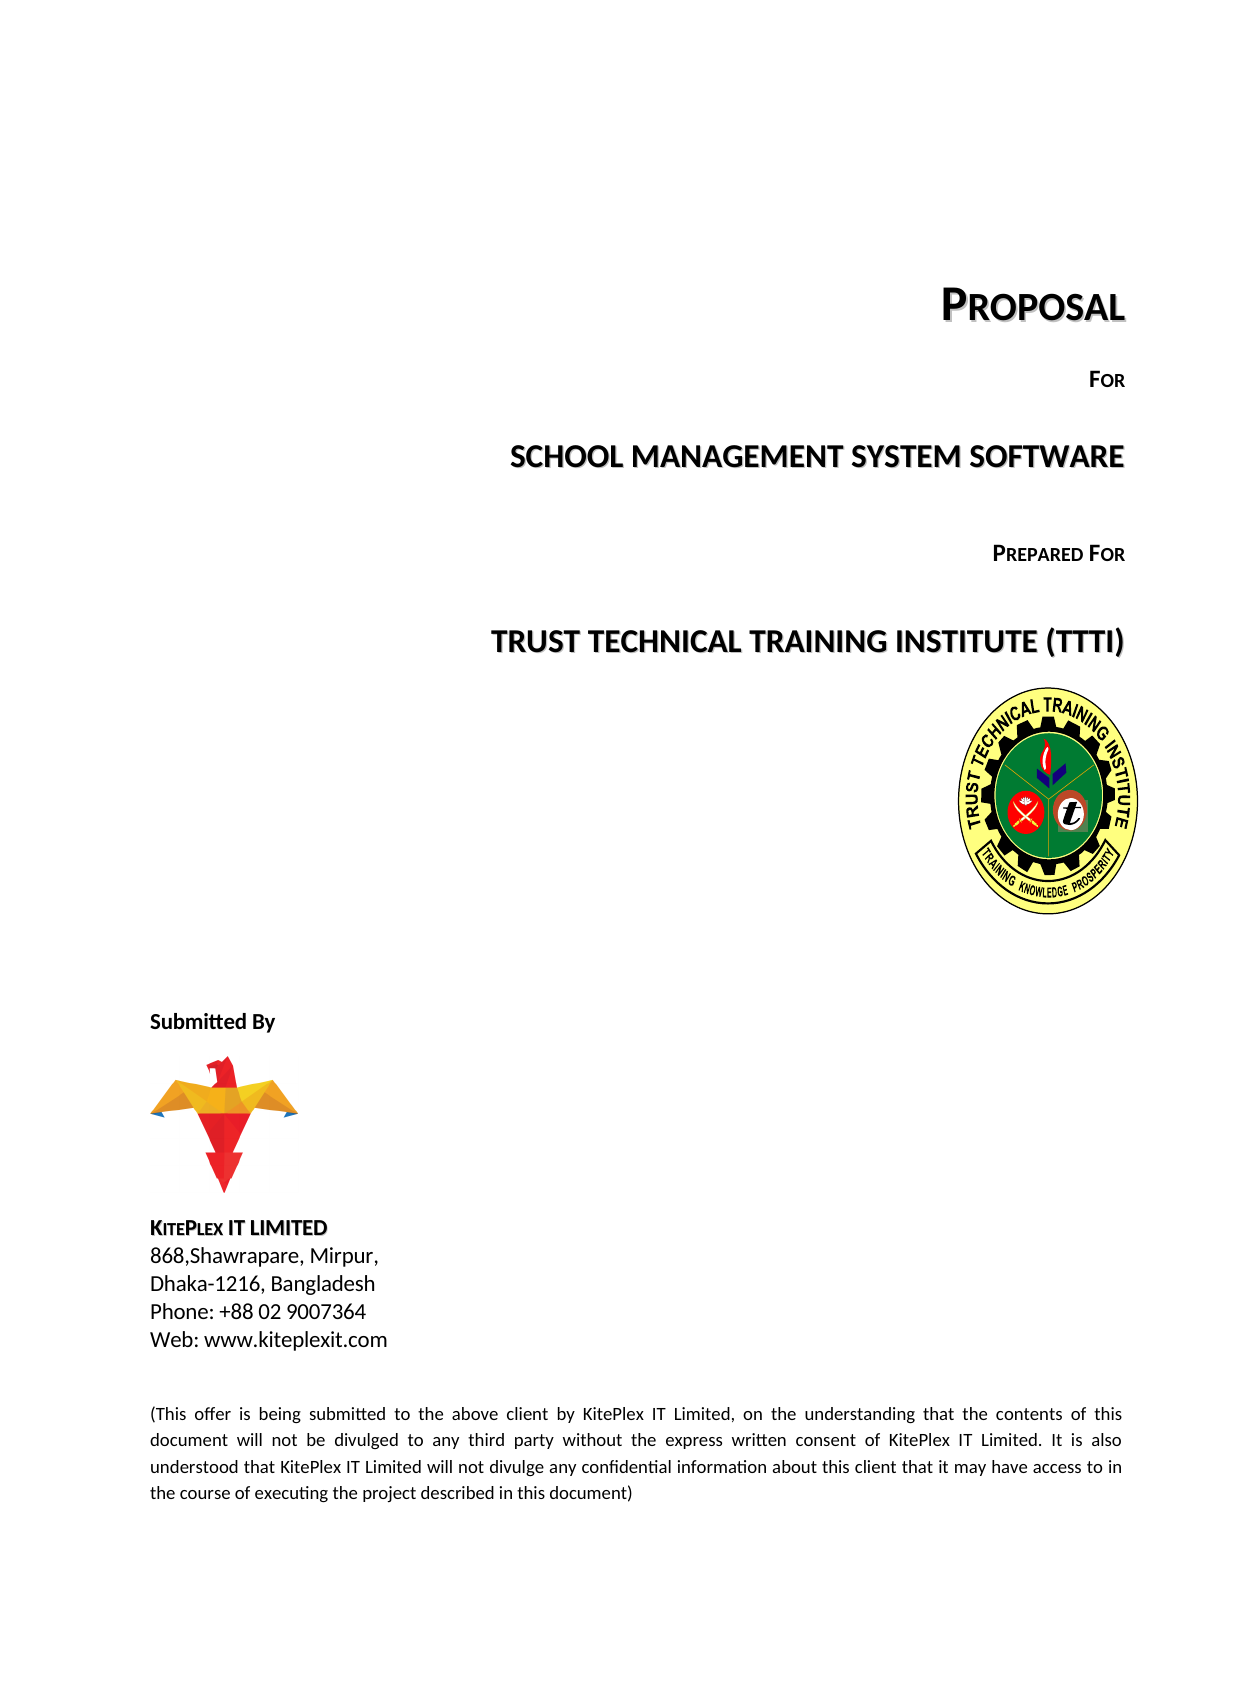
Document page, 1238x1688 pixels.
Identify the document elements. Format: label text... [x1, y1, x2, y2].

text 868,Shawrapare, Mirpur, [150, 1241, 1125, 1269]
picture [150, 1056, 299, 1193]
text Phone: +88 02 9007364 [150, 1297, 1125, 1325]
subtitle Proposal [150, 272, 1125, 333]
subtitle School Management System software [150, 435, 1125, 476]
text Dhaka-1216, Bangladesh [150, 1269, 1125, 1297]
subtitle Prepared For [150, 537, 1125, 567]
text Submitted By [150, 1007, 1125, 1036]
text (This offer is being submitted to the above client by KitePlex IT Limited, on the understanding that the contents of this document will not be divulged to any third party without the express written consent of KitePlex IT Limited. It is also understood that KitePlex IT Limited will not divulge any confidential information about this client that it may have access to in the course of executing the project described in this document) [150, 1402, 1125, 1504]
text Web: www.kiteplexit.com [150, 1325, 1125, 1353]
text KitePlex IT LIMITED [150, 1213, 1125, 1241]
subtitle Trust Technical Training Institute (TTTI) [150, 620, 1125, 661]
subtitle For [150, 364, 1125, 394]
